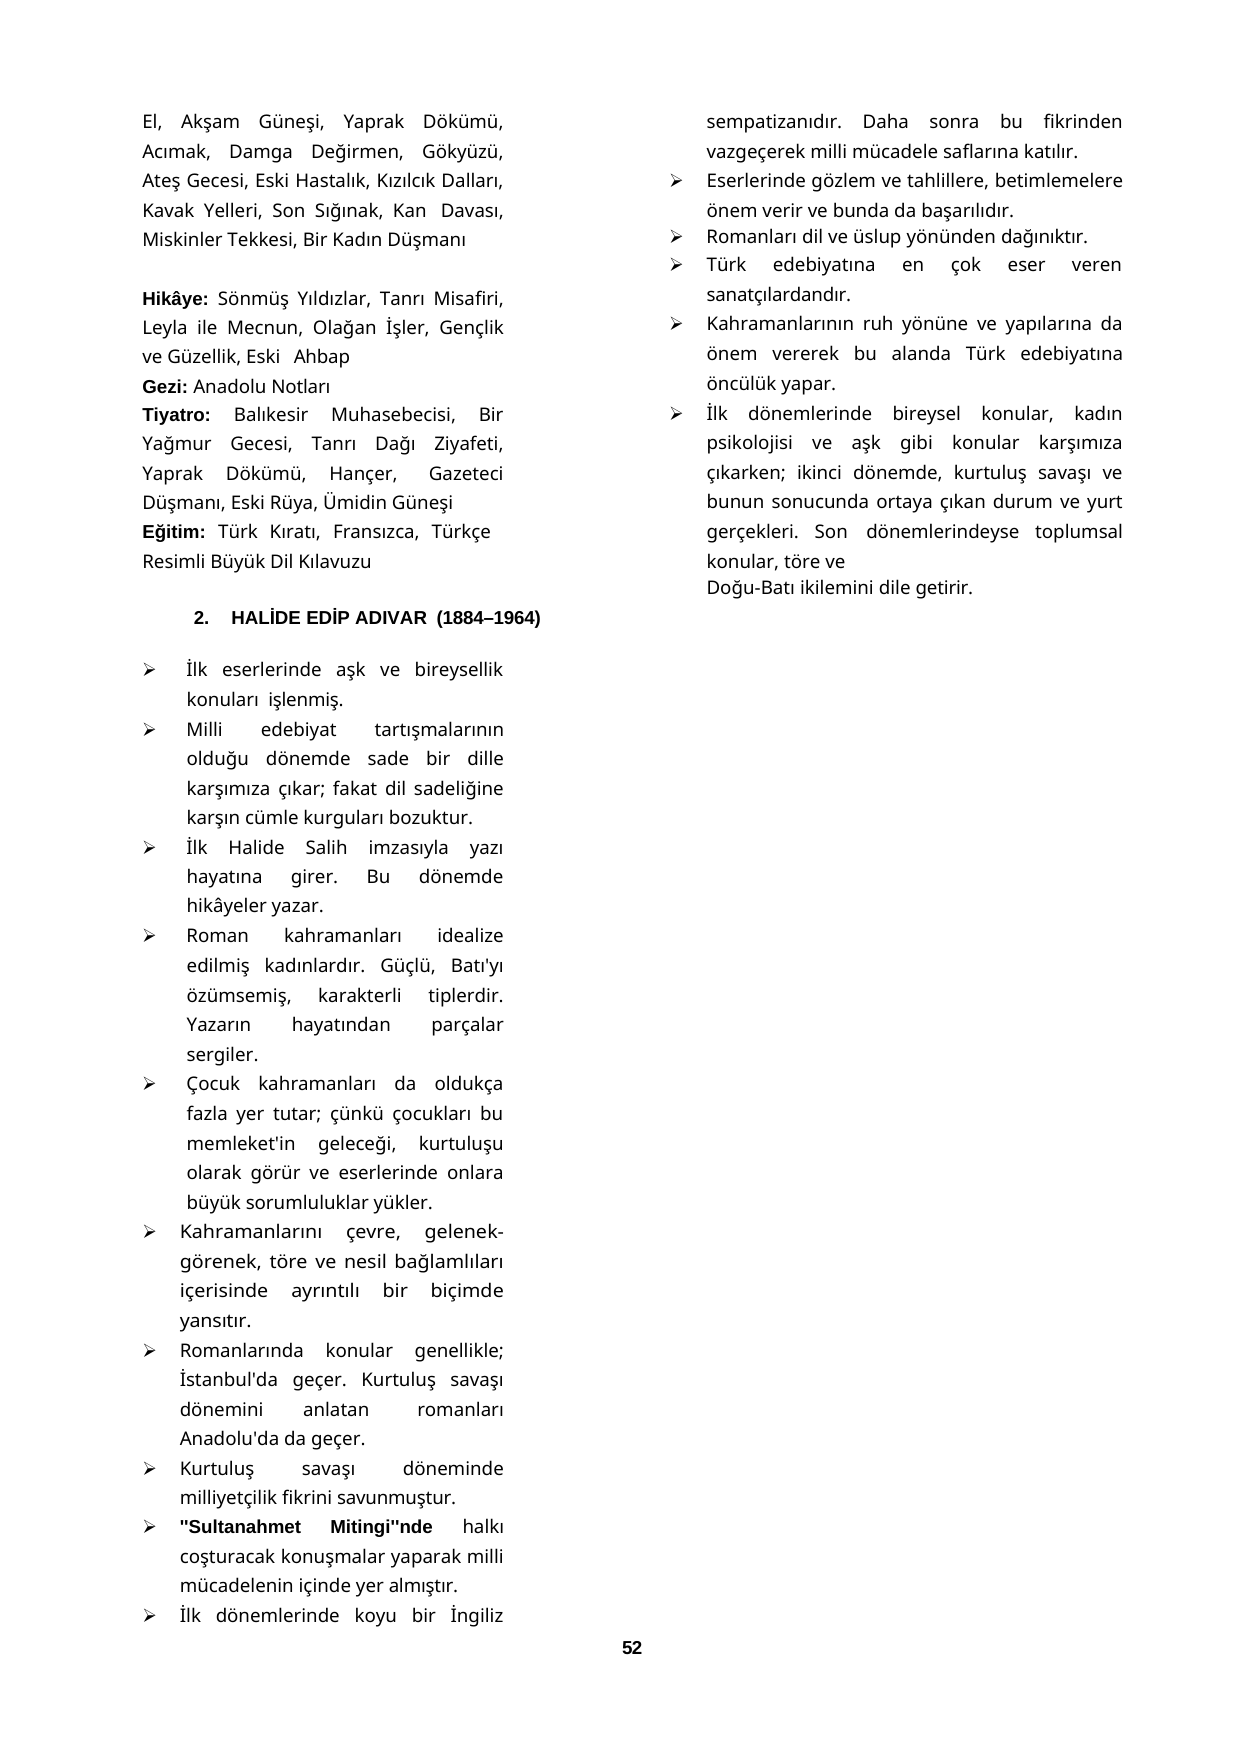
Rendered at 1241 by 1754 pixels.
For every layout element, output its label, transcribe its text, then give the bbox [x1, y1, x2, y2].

text Gezi: Anadolu Notları [142, 373, 604, 398]
list ''Sultanahmet Mitingi''nde halkı coşturacak konuşmalar yaparak milli mücadelenin içinde yer almıştır. [142, 1514, 504, 1598]
list Eserlerinde gözlem ve tahlillere, betimlemelere önem verir ve bunda da başarılıdır. [669, 167, 1123, 223]
list Kahramanlarını çevre, gelenek-görenek, töre ve nesil bağlamlıları içerisinde ayrıntılı bir biçimde yansıtır. [142, 1218, 504, 1333]
list İlk dönemlerinde koyu bir İngiliz sempatizanıdır. Daha sonra bu fikrinden vazgeçerek milli mücadele saflarına katılır. [142, 1602, 503, 1628]
list İlk eserlerinde aşk ve bireysellik konuları işlenmiş. [142, 657, 503, 711]
list Roman kahramanları idealize edilmiş kadınlardır. Güçlü, Batı'yı özümsemiş, karakterli tiplerdir. Yazarın hayatından parçalar sergiler. [142, 923, 504, 1067]
list İlk dönemlerinde koyu bir İngiliz sempatizanıdır. Daha sonra bu fikrinden vazgeçerek milli mücadele saflarına katılır. [669, 108, 1123, 163]
subtitle HALİDE EDİP ADIVAR (1884–1964) [193, 607, 604, 628]
list Romanlarında konular genellikle; İstanbul'da geçer. Kurtuluş savaşı dönemini anlatan romanları Anadolu'da da geçer. [142, 1337, 504, 1451]
text Doğu-Batı ikilemini dile getirir. [706, 577, 1223, 599]
list İlk dönemlerinde bireysel konular, kadın psikolojisi ve aşk gibi konular karşımıza çıkarken; ikinci dönemde, kurtuluş savaşı ve bunun sonucunda ortaya çıkan durum ve yurt gerçekleri. Son dönemlerindeyse toplumsal konular, töre ve [669, 400, 1123, 573]
list Milli edebiyat tartışmalarının olduğu dönemde sade bir dille karşımıza çıkar; fakat dil sadeliğine karşın cümle kurguları bozuktur. [142, 716, 504, 830]
list Çocuk kahramanları da oldukça fazla yer tutar; çünkü çocukları bu memleket'in geleceği, kurtuluşu olarak görür ve eserlerinde onlara büyük sorumluluklar yükler. [142, 1071, 504, 1214]
list Kurtuluş savaşı döneminde milliyetçilik fikrini savunmuştur. [142, 1455, 504, 1510]
list Kahramanlarının ruh yönüne ve yapılarına da önem vererek bu alanda Türk edebiyatına öncülük yapar. [669, 311, 1123, 396]
list Romanları dil ve üslup yönünden dağınıktır. [669, 227, 1223, 248]
text Hikâye: Sönmüş Yıldızlar, Tanrı Misafiri, Leyla ile Mecnun, Olağan İşler, Gençlik ve Güzellik, Eski Ahbap [142, 285, 504, 369]
text El, Akşam Güneşi, Yaprak Dökümü, Acımak, Damga Değirmen, Gökyüzü, Ateş Gecesi, Eski Hastalık, Kızılcık Dalları, Kavak Yelleri, Son Sığınak, Kan Davası, Miskinler Tekkesi, Bir Kadın Düşmanı [142, 108, 504, 252]
list İlk Halide Salih imzasıyla yazı hayatına girer. Bu dönemde hikâyeler yazar. [142, 834, 504, 918]
text Eğitim: Türk Kıratı, Fransızca, Türkçe Resimli Büyük Dil Kılavuzu [142, 519, 491, 574]
list Türk edebiyatına en çok eser veren sanatçılardandır. [669, 251, 1122, 306]
text Tiyatro: Balıkesir Muhasebecisi, Bir Yağmur Gecesi, Tanrı Dağı Ziyafeti, Yaprak Dökümü, Hançer, Gazeteci Düşmanı, Eski Rüya, Ümidin Güneşi [142, 401, 503, 515]
